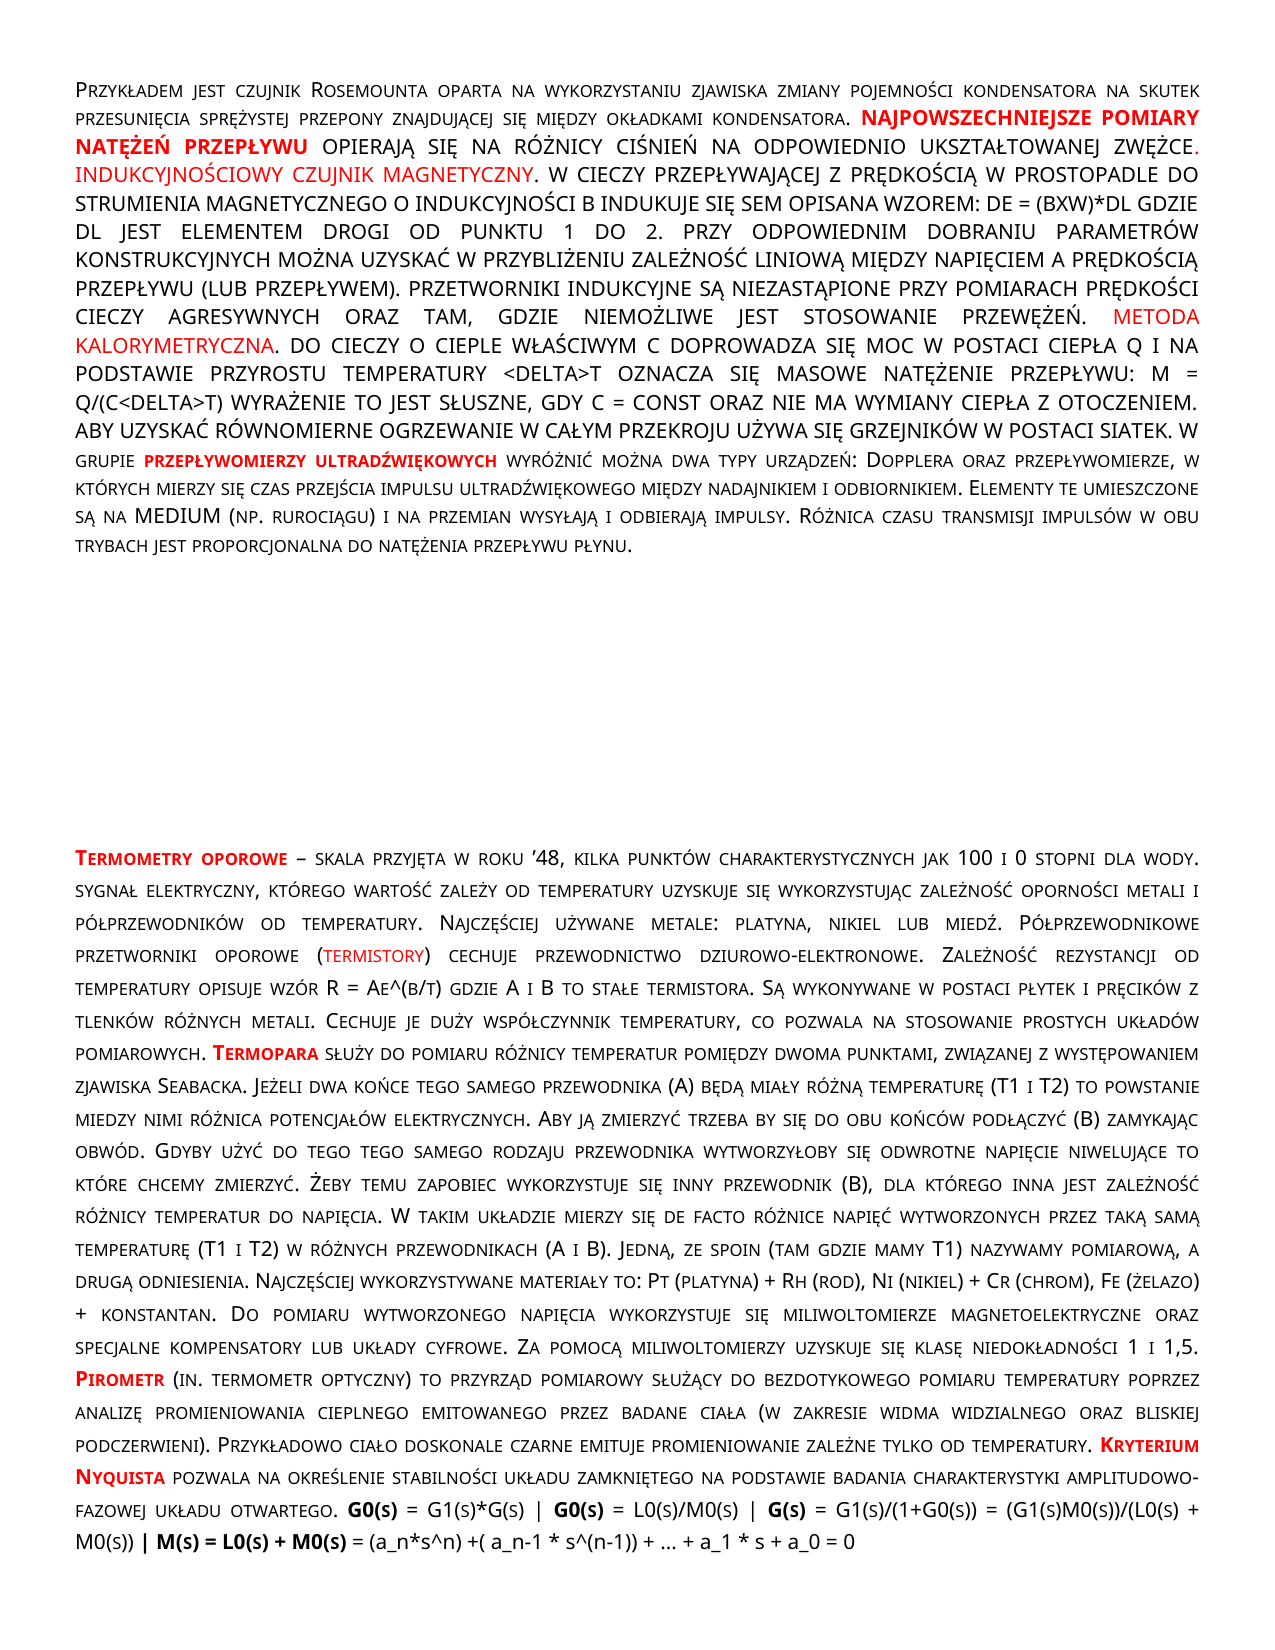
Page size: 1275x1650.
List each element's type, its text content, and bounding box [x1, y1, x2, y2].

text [75, 75, 1199, 558]
text Termometry oporowe – skala przyjęta w roku ’48, kilka punktów charakterystycznych jak 100 i 0 stopni dla wody. sygnał elektryczny, którego wartość zależy od temperatury uzyskuje się wykorzystując zależność oporności metali i półprzewodników od temperatury. Najczęściej używane metale: platyna, nikiel lub miedź. Półprzewodnikowe przetworniki oporowe (termistory) cechuje przewodnictwo dziurowo-elektronowe. Zależność rezystancji od temperatury opisuje wzór R = Ae^(b/t) gdzie A i B to stałe termistora. Są wykonywane w postaci płytek i pręcików z tlenków różnych metali. Cechuje je duży współczynnik temperatury, co pozwala na stosowanie prostych układów pomiarowych. Termopara służy do pomiaru różnicy temperatur pomiędzy dwoma punktami, związanej z występowaniem zjawiska Seabacka. Jeżeli dwa końce tego samego przewodnika (A) będą miały różną temperaturę (T1 i T2) to powstanie miedzy nimi różnica potencjałów elektrycznych. Aby ją zmierzyć trzeba by się do obu końców podłączyć (B) zamykając obwód. Gdyby użyć do tego tego samego rodzaju przewodnika wytworzyłoby się odwrotne napięcie niwelujące to które chcemy zmierzyć. Żeby temu zapobiec wykorzystuje się inny przewodnik (B), dla którego inna jest zależność różnicy temperatur do napięcia. W takim układzie mierzy się de facto różnice napięć wytworzonych przez taką samą temperaturę (T1 i T2) w różnych przewodnikach (A i B). Jedną, ze spoin (tam gdzie mamy T1) nazywamy pomiarową, a drugą odniesienia. Najczęściej wykorzystywane materiały to: Pt (platyna) + Rh (rod), Ni (nikiel) + Cr (chrom), Fe (żelazo) + konstantan. Do pomiaru wytworzonego napięcia wykorzystuje się miliwoltomierze magnetoelektryczne oraz specjalne kompensatory lub układy cyfrowe. Za pomocą miliwoltomierzy uzyskuje się klasę niedokładności 1 i 1,5. Pirometr (in. termometr optyczny) to przyrząd pomiarowy służący do bezdotykowego pomiaru temperatury poprzez analizę promieniowania cieplnego emitowanego przez badane ciała (w zakresie widma widzialnego oraz bliskiej podczerwieni). Przykładowo ciało doskonale czarne emituje promieniowanie zależne tylko od temperatury. Kryterium Nyquista pozwala na określenie stabilności układu zamkniętego na podstawie badania charakterystyki amplitudowo-fazowej układu otwartego. G0(s) = G1(s)*G(s) | G0(s) = L0(s)/M0(s) | G(s) = G1(s)/(1+G0(s)) = (G1(s)M0(s))/(L0(s) + M0(s)) | M(s) = L0(s) + M0(s) = (a_n*s^n) +( a_n-1 * s^(n-1)) + ... + a_1 * s + a_0 = 0 [75, 843, 1199, 1556]
